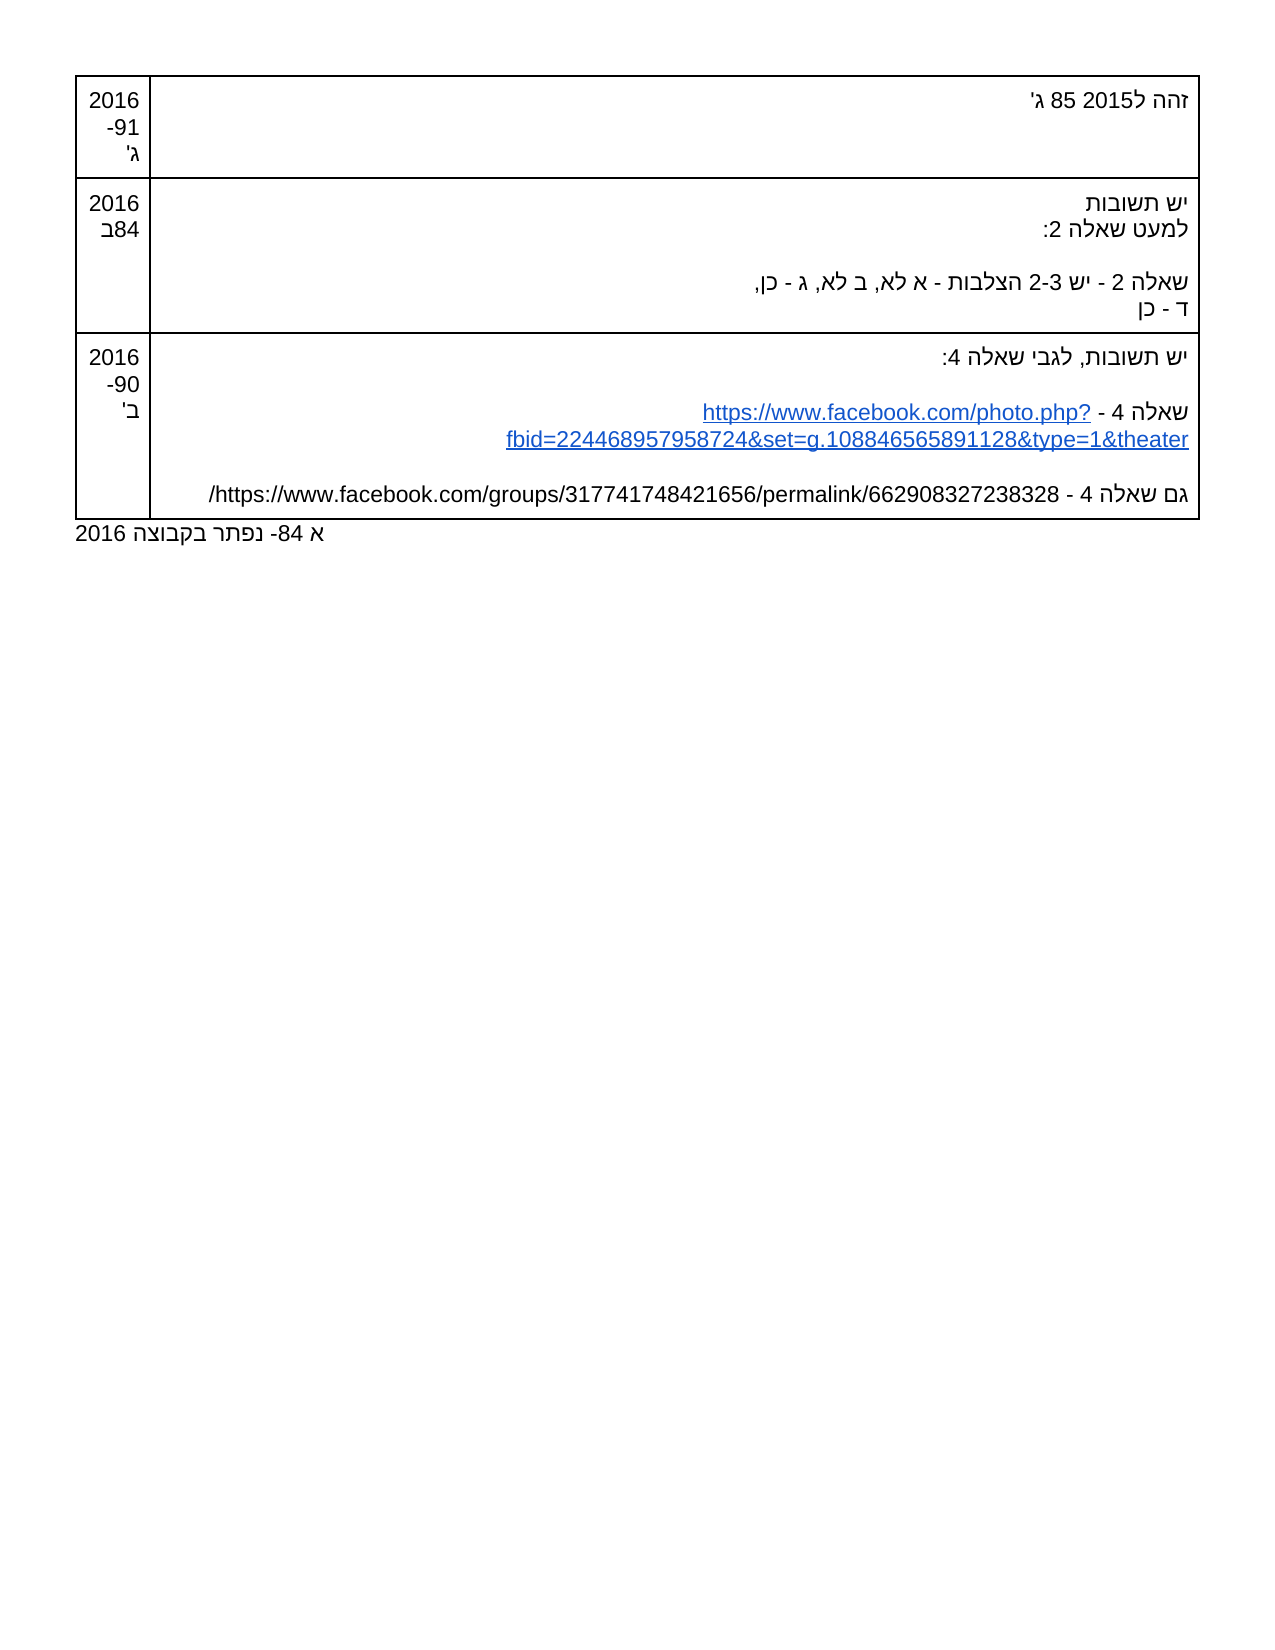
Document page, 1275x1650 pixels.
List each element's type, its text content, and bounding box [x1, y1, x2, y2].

text 2016 א 84- נפתר בקבוצה [75, 520, 1200, 546]
table_cell יש תשובות, לגבי שאלה 4: שאלה 4 - https://www.facebook.com/photo.php?fbid=224468957958724&set=g.108846565891128&type=1&theater גם שאלה 4 - https://www.facebook.com/groups/317741748421656/permalink/662908327238328/ [151, 334, 1198, 517]
table_cell 2016-91 ג' [77, 77, 149, 177]
table_cell זהה ל2015 85 ג' [151, 77, 1198, 177]
table_cell יש תשובות למעט שאלה 2: שאלה 2 - יש 2-3 הצלבות - א לא, ב לא, ג - כן, ד - כן [151, 179, 1198, 332]
table_cell 2016-90 ב' [77, 334, 149, 517]
table_cell 2016 84ב [77, 179, 149, 332]
